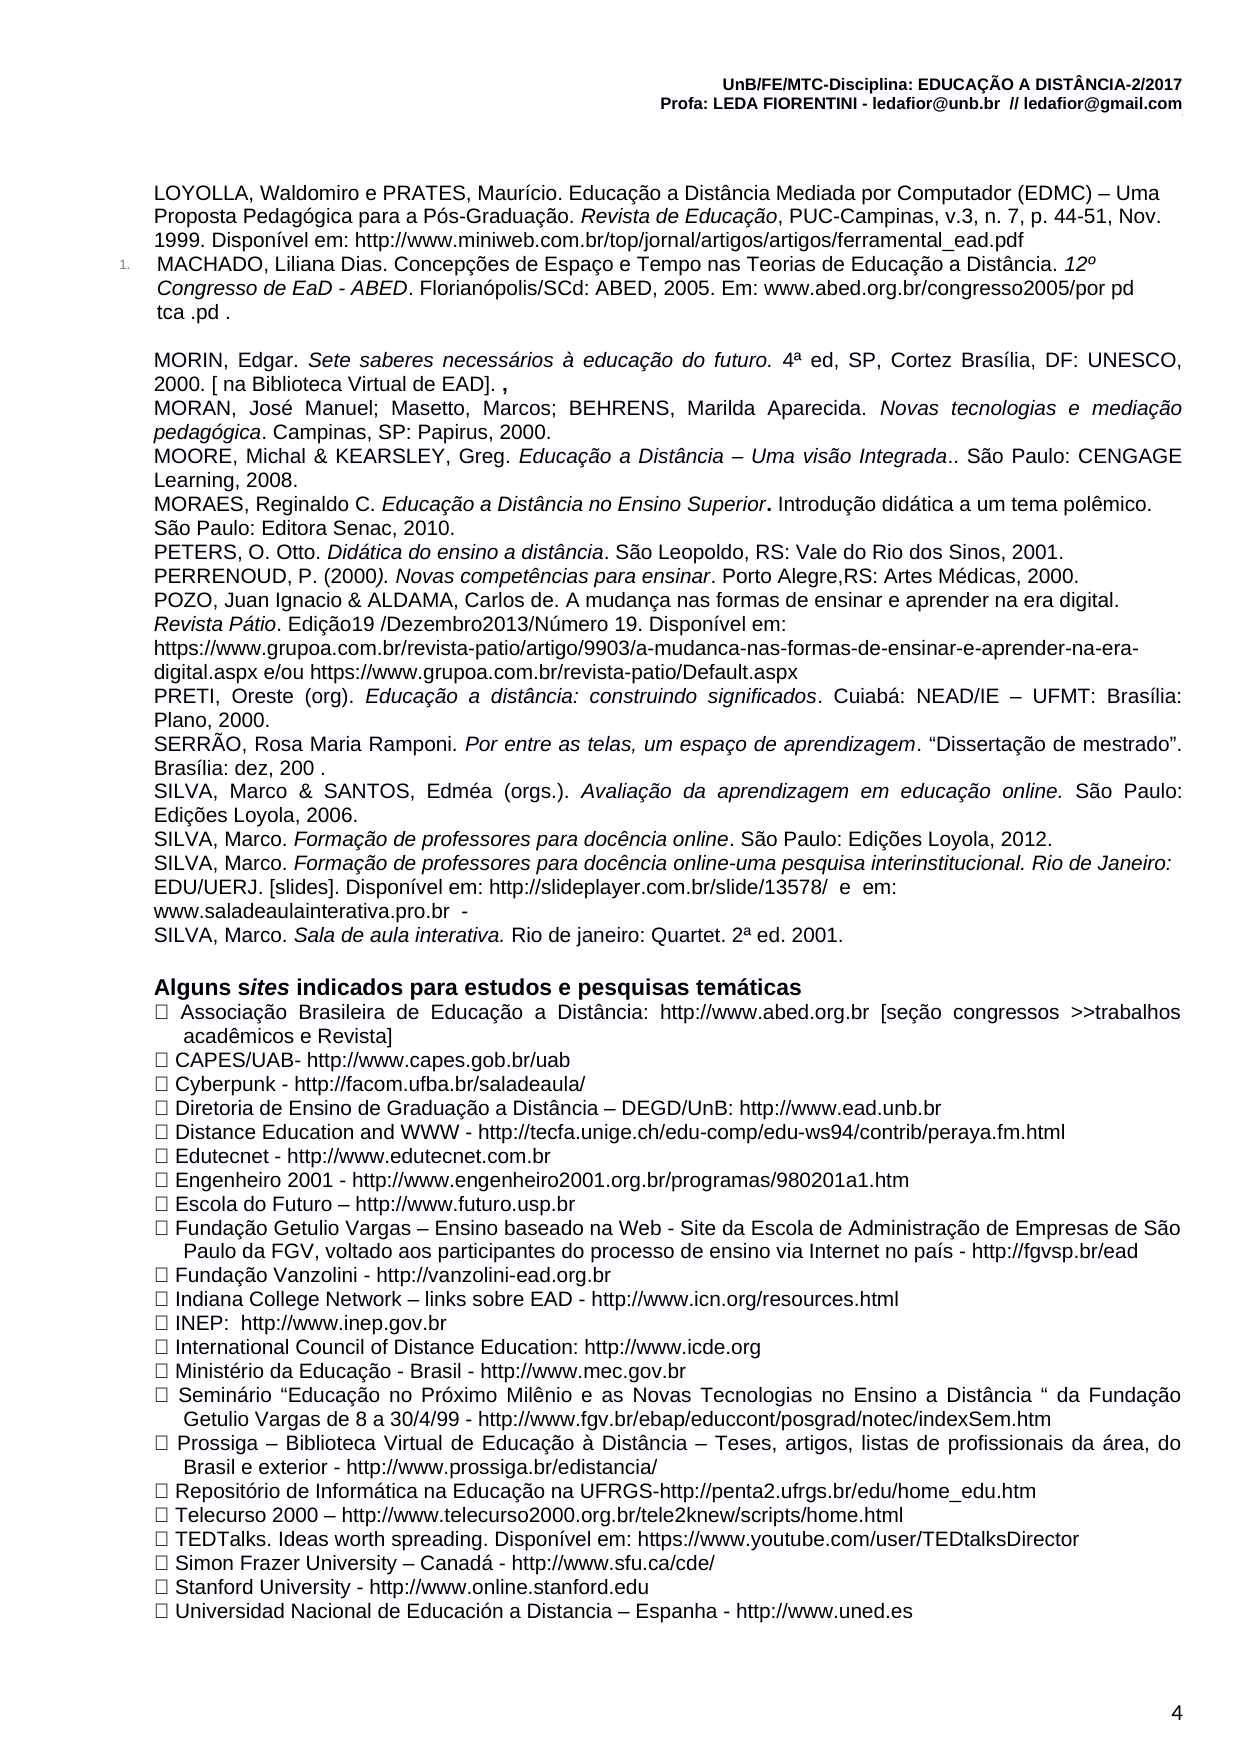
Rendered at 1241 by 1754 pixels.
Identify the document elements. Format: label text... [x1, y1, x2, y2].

text  Edutecnet - http://www.edutecnet.com.br [153, 1143, 1182, 1167]
list MACHADO, Liliana Dias. Concepções de Espaço e Tempo nas Teorias de Educação a Distância. 12º Congresso de EaD - ABED. Florianópolis/SCd: ABED, 2005. Em: www.abed.org.br/congresso2005/por pd tca .pd . [119, 252, 1182, 324]
text  Associação Brasileira de Educação a Distância: http://www.abed.org.br [seção congressos >>trabalhos acadêmicos e Revista] [153, 1000, 1182, 1048]
text  Simon Frazer University – Canadá - http://www.sfu.ca/cde/ [153, 1551, 1182, 1575]
text POZO, Juan Ignacio & ALDAMA, Carlos de. A mudança nas formas de ensinar e aprender na era digital. Revista Pátio. Edição19 /Dezembro2013/Número 19. Disponível em: https://www.grupoa.com.br/revista-patio/artigo/9903/a-mudanca-nas-formas-de-ensinar-e-aprender-na-era-digital.aspx e/ou https://www.grupoa.com.br/revista-patio/Default.aspx [153, 588, 1182, 683]
text  Fundação Getulio Vargas – Ensino baseado na Web - Site da Escola de Administração de Empresas de São Paulo da FGV, voltado aos participantes do processo de ensino via Internet no país - http://fgvsp.br/ead [153, 1215, 1182, 1263]
text  Indiana College Network – links sobre EAD - http://www.icn.org/resources.html [153, 1287, 1182, 1311]
text  Universidad Nacional de Educación a Distancia – Espanha - http://www.uned.es [153, 1599, 1182, 1623]
text SILVA, Marco & SANTOS, Edméa (orgs.). Avaliação da aprendizagem em educação online. São Paulo: Edições Loyola, 2006. [153, 779, 1182, 827]
text  CAPES/UAB- http://www.capes.gob.br/uab [153, 1048, 1182, 1072]
text  Stanford University - http://www.online.stanford.edu [153, 1575, 1182, 1599]
text  Telecurso 2000 – http://www.telecurso2000.org.br/tele2knew/scripts/home.html [153, 1503, 1182, 1527]
text  Cyberpunk - http://facom.ufba.br/saladeaula/ [153, 1072, 1182, 1096]
text LOYOLLA, Waldomiro e PRATES, Maurício. Educação a Distância Mediada por Computador (EDMC) – Uma Proposta Pedagógica para a Pós-Graduação. Revista de Educação, PUC-Campinas, v.3, n. 7, p. 44-51, Nov. 1999. Disponível em: http://www.miniweb.com.br/top/jornal/artigos/artigos/ferramental_ead.pdf [153, 180, 1182, 252]
text  Engenheiro 2001 - http://www.engenheiro2001.org.br/programas/980201a1.htm [153, 1167, 1182, 1191]
text PETERS, O. Otto. Didática do ensino a distância. São Leopoldo, RS: Vale do Rio dos Sinos, 2001. [153, 540, 1182, 564]
text  International Council of Distance Education: http://www.icde.org [153, 1335, 1182, 1359]
text MORAN, José Manuel; Masetto, Marcos; BEHRENS, Marilda Aparecida. Novas tecnologias e mediação pedagógica. Campinas, SP: Papirus, 2000. [153, 396, 1182, 444]
text SILVA, Marco. Sala de aula interativa. Rio de janeiro: Quartet. 2ª ed. 2001. [153, 923, 1182, 947]
text  TEDTalks. Ideas worth spreading. Disponível em: https://www.youtube.com/user/TEDtalksDirector [153, 1527, 1182, 1551]
text  Diretoria de Ensino de Graduação a Distância – DEGD/UnB: http://www.ead.unb.br [153, 1096, 1182, 1119]
text  Prossiga – Biblioteca Virtual de Educação à Distância – Teses, artigos, listas de profissionais da área, do Brasil e exterior - http://www.prossiga.br/edistancia/ [153, 1431, 1182, 1479]
text  Repositório de Informática na Educação na UFRGS-http://penta2.ufrgs.br/edu/home_edu.htm [153, 1479, 1182, 1503]
text  Fundação Vanzolini - http://vanzolini-ead.org.br [153, 1263, 1182, 1287]
text  Seminário “Educação no Próximo Milênio e as Novas Tecnologias no Ensino a Distância “ da Fundação Getulio Vargas de 8 a 30/4/99 - http://www.fgv.br/ebap/educcont/posgrad/notec/indexSem.htm [153, 1383, 1182, 1431]
text MORIN, Edgar. Sete saberes necessários à educação do futuro. 4ª ed, SP, Cortez Brasília, DF: UNESCO, 2000. [ na Biblioteca Virtual de EAD]. , [153, 348, 1182, 396]
text SILVA, Marco. Formação de professores para docência online-uma pesquisa interinstitucional. Rio de Janeiro: EDU/UERJ. [slides]. Disponível em: http://slideplayer.com.br/slide/13578/ e em: www.saladeaulainterativa.pro.br - [153, 851, 1182, 923]
text SILVA, Marco. Formação de professores para docência online. São Paulo: Edições Loyola, 2012. [153, 827, 1182, 851]
text Alguns sites indicados para estudos e pesquisas temáticas [153, 973, 1182, 1000]
text MOORE, Michal & KEARSLEY, Greg. Educação a Distância – Uma visão Integrada.. São Paulo: CENGAGE Learning, 2008. [153, 444, 1182, 492]
text PERRENOUD, P. (2000). Novas competências para ensinar. Porto Alegre,RS: Artes Médicas, 2000. [153, 564, 1182, 588]
text  Distance Education and WWW - http://tecfa.unige.ch/edu-comp/edu-ws94/contrib/peraya.fm.html [153, 1119, 1182, 1143]
text SERRÃO, Rosa Maria Ramponi. Por entre as telas, um espaço de aprendizagem. “Dissertação de mestrado”. Brasília: dez, 200 . [153, 731, 1182, 779]
text  Ministério da Educação - Brasil - http://www.mec.gov.br [153, 1359, 1182, 1383]
text  Escola do Futuro – http://www.futuro.usp.br [153, 1191, 1182, 1215]
text MORAES, Reginaldo C. Educação a Distância no Ensino Superior. Introdução didática a um tema polêmico. São Paulo: Editora Senac, 2010. [153, 492, 1182, 540]
text PRETI, Oreste (org). Educação a distância: construindo significados. Cuiabá: NEAD/IE – UFMT: Brasília: Plano, 2000. [153, 683, 1182, 731]
text  INEP: http://www.inep.gov.br [153, 1311, 1182, 1335]
